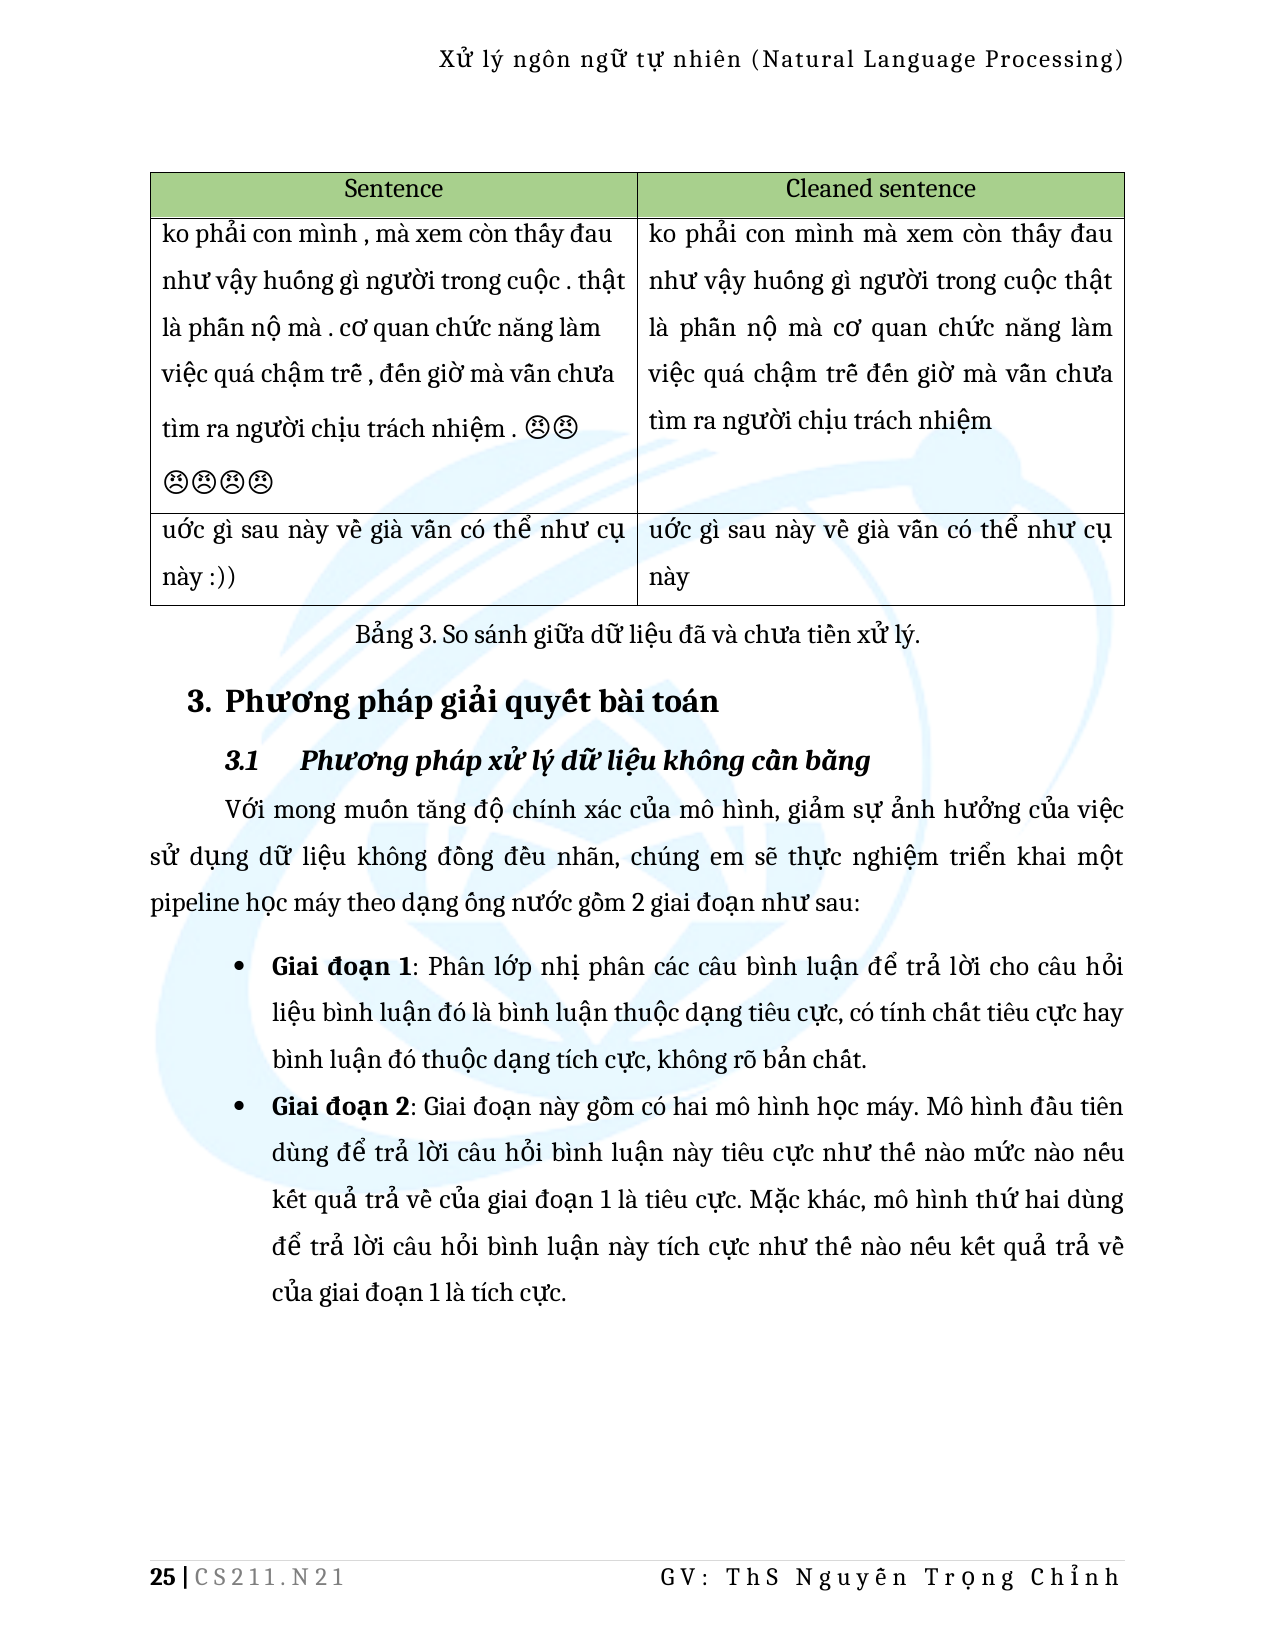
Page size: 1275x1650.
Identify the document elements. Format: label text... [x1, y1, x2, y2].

table_cell uớc gì sau này về già vẫn có thể như cụ này :)) [151, 514, 637, 605]
subtitle Phương pháp giải quyết bài toán [187, 682, 1125, 721]
table_header Cleaned sentence [638, 173, 1124, 217]
table_cell ko phải con mình , mà xem còn thấy đau như vậy huống gì người trong cuộc . thật là phẫn nộ mà . cơ quan chức năng làm việc quá chậm trễ , đến giờ mà vẫn chưa tìm ra người chịu trách nhiệm . 😠😠😠😠😠😠 [151, 219, 637, 513]
list Giai đoạn 1: Phân lớp nhị phân các câu bình luận để trả lời cho câu hỏi liệu bình luận đó là bình luận thuộc dạng tiêu cực, có tính chất tiêu cực hay bình luận đó thuộc dạng tích cực, không rõ bản chất. [234, 951, 1125, 1075]
table_header Sentence [151, 173, 637, 217]
list Giai đoạn 2: Giai đoạn này gồm có hai mô hình học máy. Mô hình đầu tiên dùng để trả lời câu hỏi bình luận này tiêu cực như thế nào mức nào nếu kết quả trả về của giai đoạn 1 là tiêu cực. Mặc khác, mô hình thứ hai dùng để trả lời câu hỏi bình luận này tích cực như thế nào nếu kết quả trả về của giai đoạn 1 là tích cực. [234, 1091, 1125, 1309]
text Với mong muốn tăng độ chính xác của mô hình, giảm sự ảnh hưởng của việc sử dụng dữ liệu không đồng đều nhãn, chúng em sẽ thực nghiệm triển khai một pipeline học máy theo dạng ống nước gồm 2 giai đoạn như sau: [150, 794, 1125, 919]
subtitle 3.1 Phương pháp xử lý dữ liệu không cần bằng [150, 744, 1125, 777]
table_cell uớc gì sau này về già vẫn có thể như cụ này [638, 514, 1124, 605]
table_cell ko phải con mình mà xem còn thấy đau như vậy huống gì người trong cuộc thật là phẫn nộ mà cơ quan chức năng làm việc quá chậm trễ đến giờ mà vẫn chưa tìm ra người chịu trách nhiệm [638, 219, 1124, 513]
text Bảng 3. So sánh giữa dữ liệu đã và chưa tiền xử lý. [150, 619, 1125, 650]
